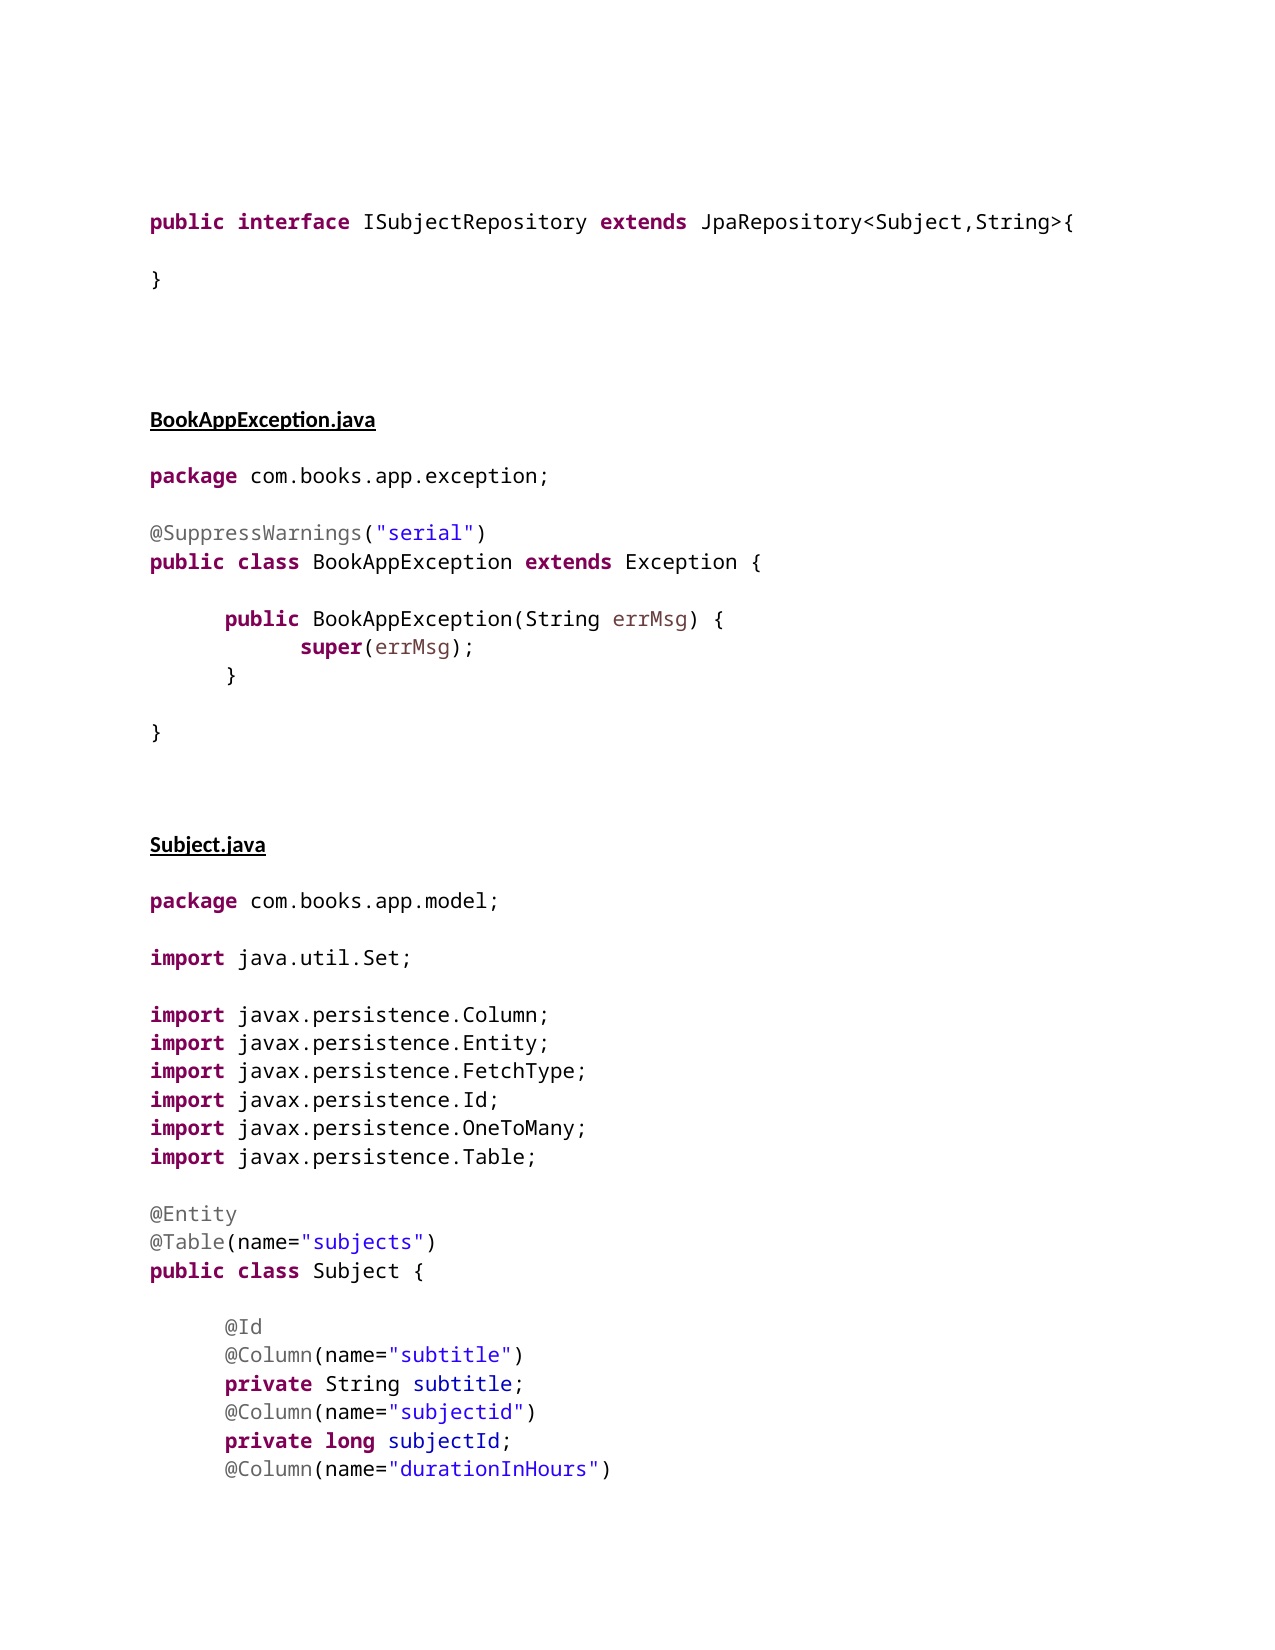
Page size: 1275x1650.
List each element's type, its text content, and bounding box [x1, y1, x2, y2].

text @Column(name="subtitle") [150, 1341, 1125, 1369]
text private String subtitle; [150, 1369, 1125, 1397]
text import javax.persistence.Table; [150, 1142, 1125, 1170]
text import javax.persistence.OneToMany; [150, 1113, 1125, 1142]
text } [150, 717, 1125, 746]
text public BookAppException(String errMsg) { [150, 604, 1125, 632]
text import java.util.Set; [150, 943, 1125, 971]
text @Id [150, 1312, 1125, 1341]
text import javax.persistence.FetchType; [150, 1057, 1125, 1085]
text package com.books.app.model; [150, 886, 1125, 914]
text super(errMsg); [150, 632, 1125, 661]
text BookAppException.java [150, 405, 1125, 433]
text @SuppressWarnings("serial") [150, 518, 1125, 547]
text import javax.persistence.Id; [150, 1085, 1125, 1113]
text @Column(name="durationInHours") [150, 1454, 1125, 1483]
text private long subjectId; [150, 1426, 1125, 1454]
text } [150, 264, 1125, 292]
text import javax.persistence.Entity; [150, 1028, 1125, 1057]
text @Column(name="subjectid") [150, 1397, 1125, 1426]
text Subject.java [150, 830, 1125, 858]
text public class BookAppException extends Exception { [150, 547, 1125, 575]
text } [150, 661, 1125, 689]
text package com.books.app.exception; [150, 462, 1125, 490]
text import javax.persistence.Column; [150, 1000, 1125, 1028]
text public class Subject { [150, 1256, 1125, 1284]
text public interface ISubjectRepository extends JpaRepository<Subject,String>{ [150, 207, 1125, 235]
text @Table(name="subjects") [150, 1227, 1125, 1256]
text @Entity [150, 1199, 1125, 1227]
